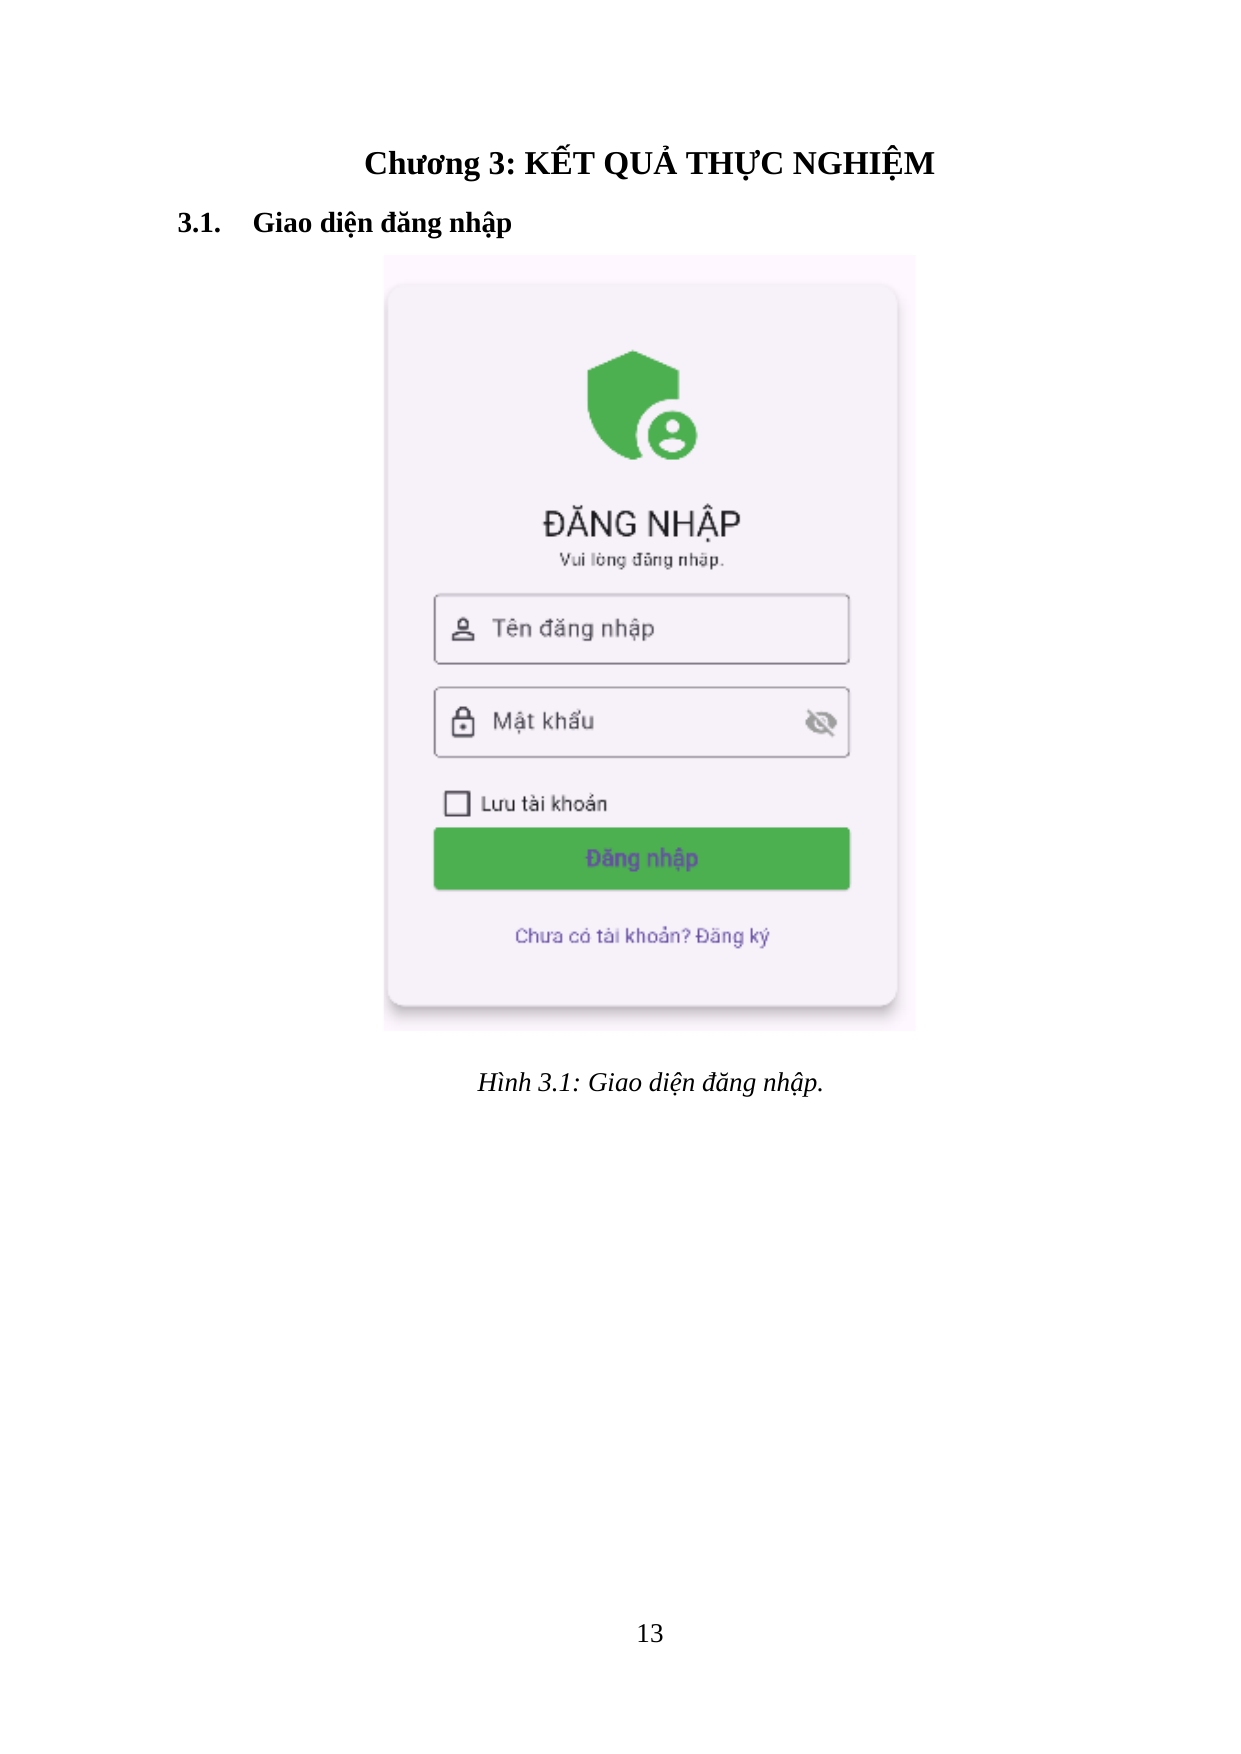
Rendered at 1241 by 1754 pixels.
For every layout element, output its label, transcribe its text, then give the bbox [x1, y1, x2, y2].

text Hình 3.1: Giao diện đăng nhập. [402, 1066, 1032, 1098]
subtitle Giao diện đăng nhập [177, 205, 1122, 238]
subtitle Chương 3: KẾT QUẢ THỰC NGHIỆM [177, 143, 1122, 181]
picture [383, 255, 916, 1031]
